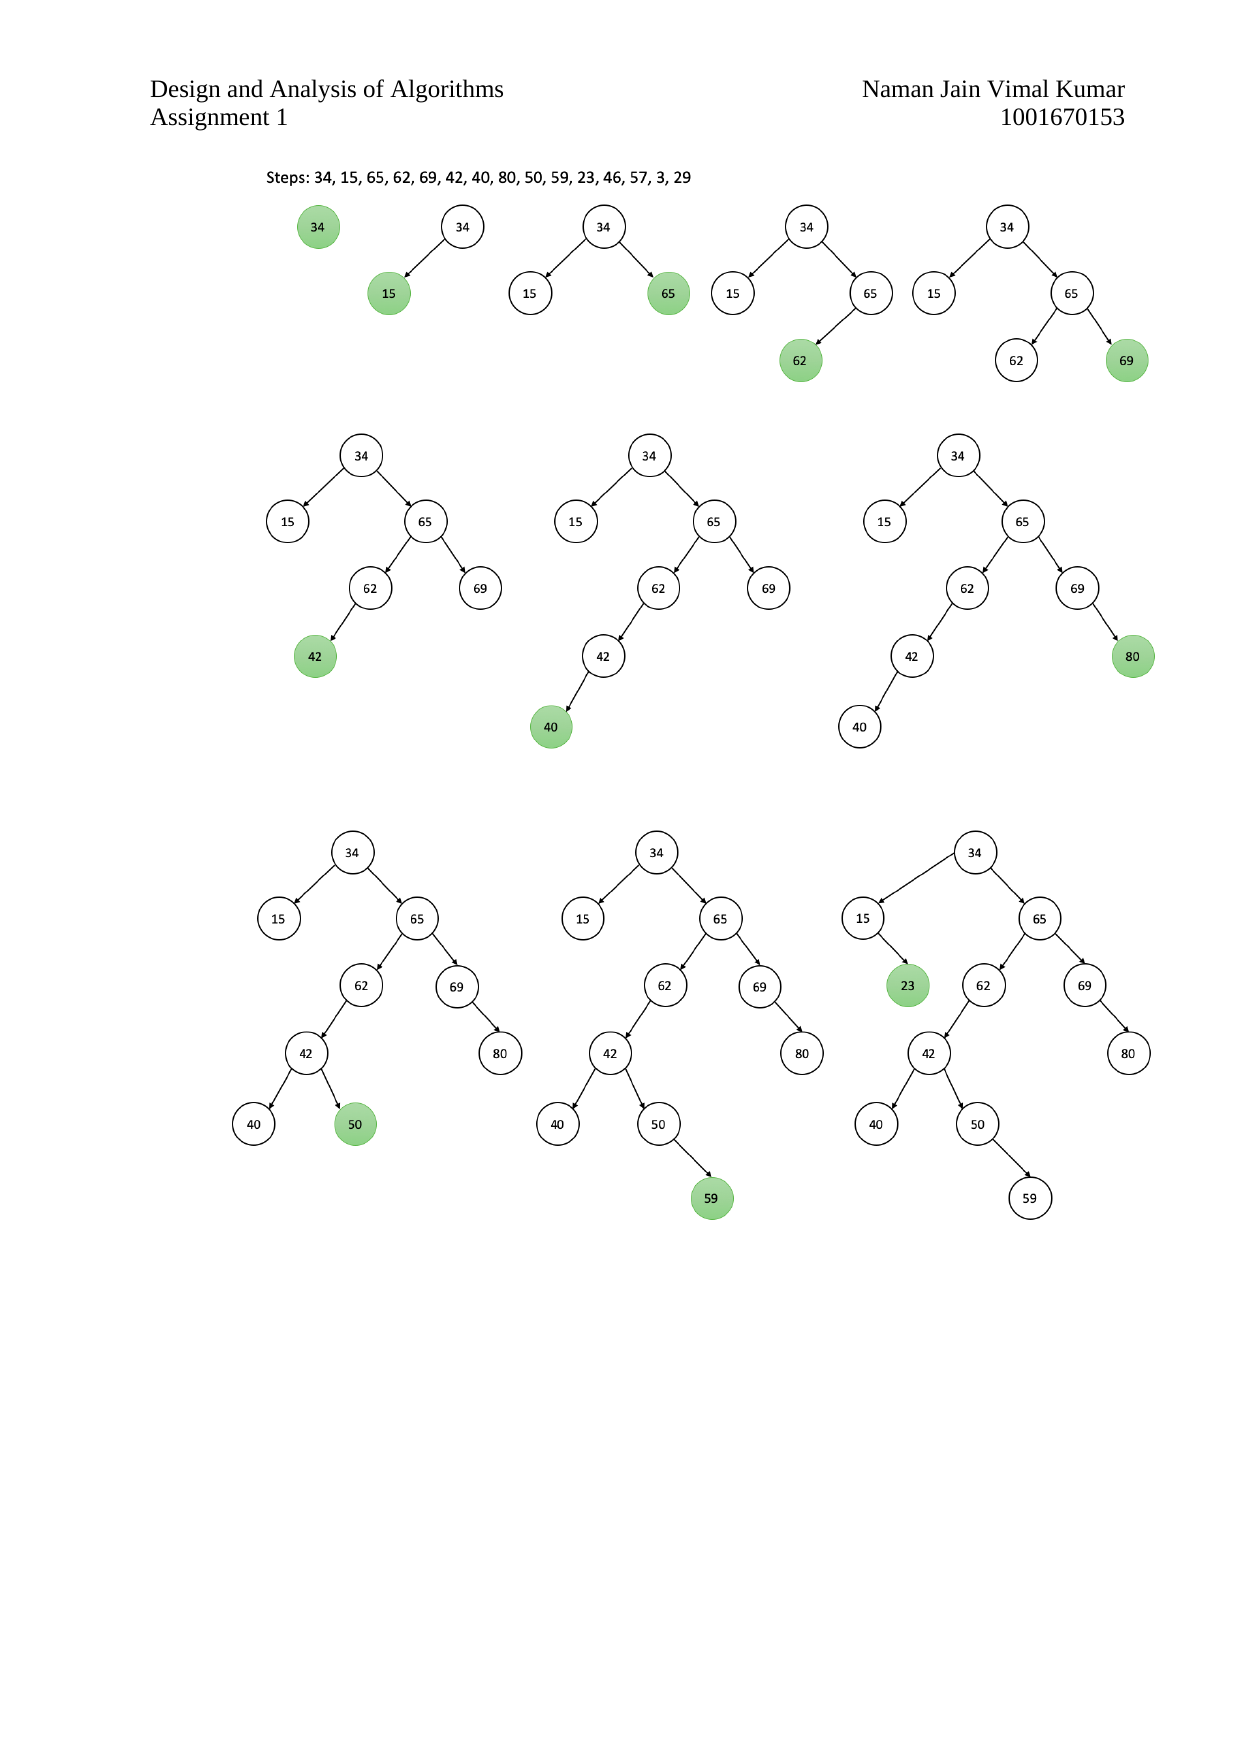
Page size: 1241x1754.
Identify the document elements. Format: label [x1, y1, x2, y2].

picture [225, 160, 1165, 1243]
